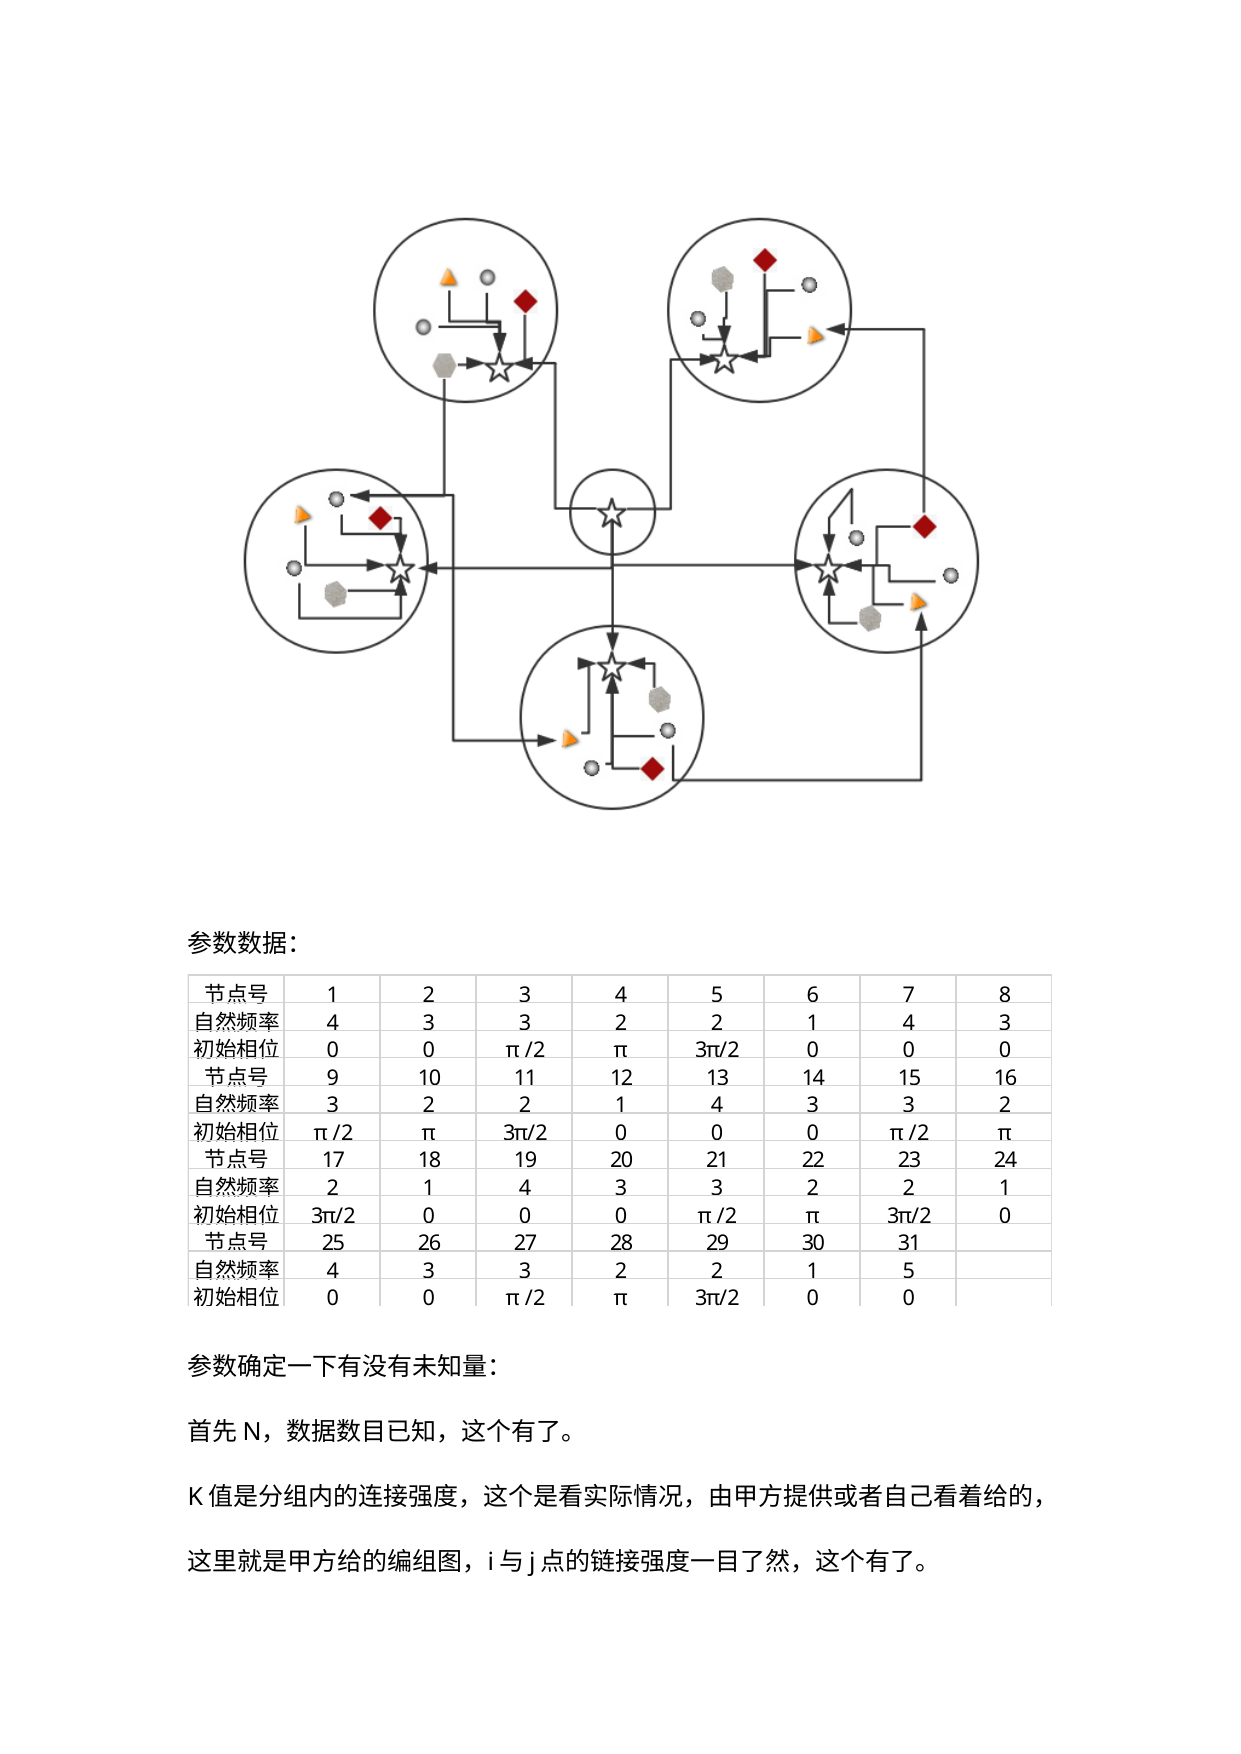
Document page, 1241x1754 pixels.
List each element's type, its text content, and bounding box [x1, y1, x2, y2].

picture [187, 162, 1053, 884]
text 参数确定一下有没有未知量： [187, 1332, 1053, 1397]
text K值是分组内的连接强度，这个是看实际情况，由甲方提供或者自己看着给的，这里就是甲方给的编组图，i与j点的链接强度一目了然，这个有了。 [187, 1462, 1053, 1592]
text 首先N，数据数目已知，这个有了。 [187, 1397, 1053, 1462]
text 参数数据： [187, 909, 1053, 974]
